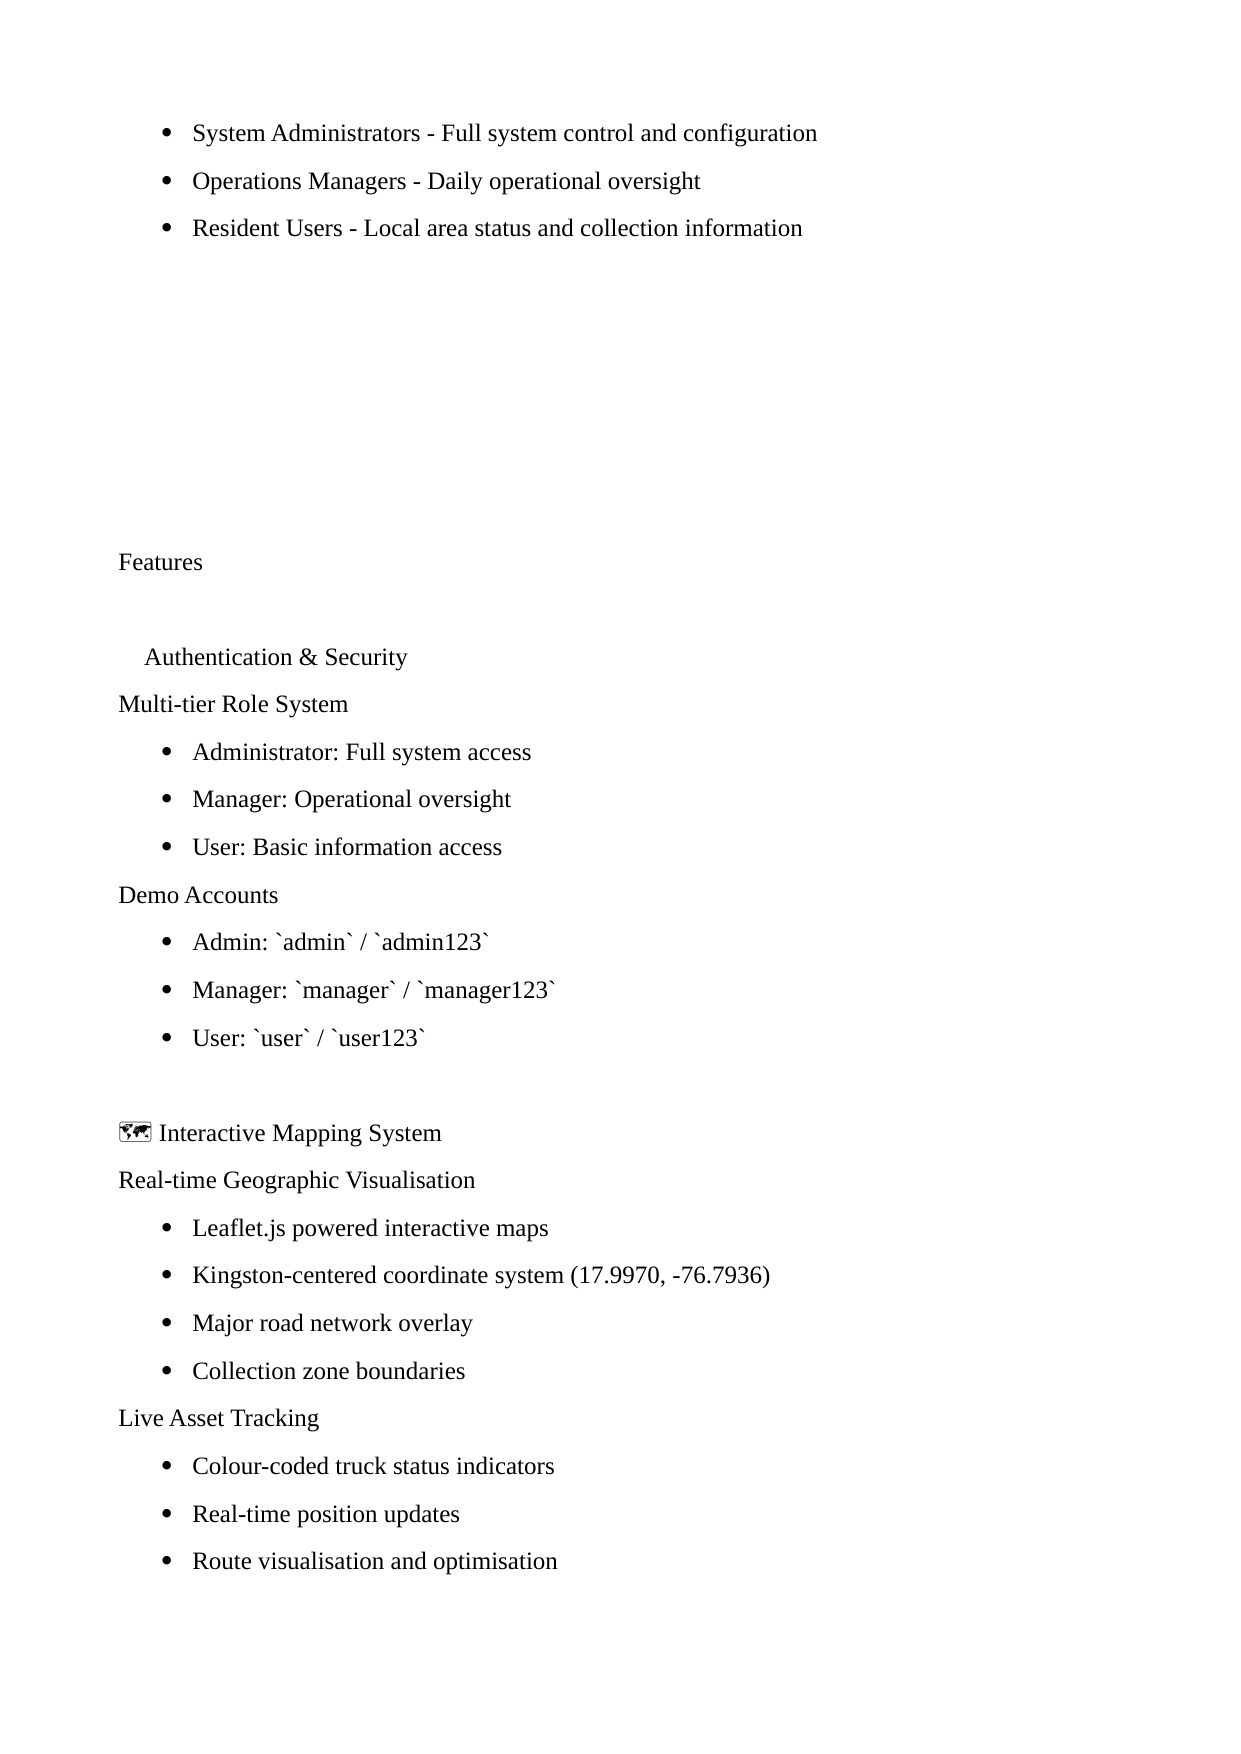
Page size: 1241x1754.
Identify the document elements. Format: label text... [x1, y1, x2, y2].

list Collection zone boundaries [162, 1356, 1122, 1384]
list Operations Managers - Daily operational oversight [162, 166, 1122, 194]
list Leaflet.js powered interactive maps [162, 1213, 1122, 1242]
list Major road network overlay [162, 1308, 1122, 1337]
list Real-time position updates [162, 1499, 1122, 1527]
text Real-time Geographic Visualisation [118, 1165, 1122, 1194]
text Demo Accounts [118, 880, 1122, 908]
list Colour-coded truck status indicators [162, 1451, 1122, 1480]
text Multi-tier Role System [118, 689, 1122, 718]
list Kingston-centered coordinate system (17.9970, -76.7936) [162, 1261, 1122, 1289]
list Resident Users - Local area status and collection information [162, 213, 1122, 242]
text Live Asset Tracking [118, 1403, 1122, 1432]
list Manager: `manager` / `manager123` [162, 975, 1122, 1004]
list User: `user` / `user123` [162, 1023, 1122, 1051]
text 🔐 Authentication & Security [118, 642, 1122, 671]
list System Administrators - Full system control and configuration [162, 118, 1122, 147]
list Admin: `admin` / `admin123` [162, 927, 1122, 956]
list Administrator: Full system access [162, 737, 1122, 766]
text 🗺️ Interactive Mapping System [118, 1118, 1122, 1147]
list Manager: Operational oversight [162, 784, 1122, 813]
list User: Basic information access [162, 832, 1122, 861]
text Features [118, 547, 1122, 575]
list Route visualisation and optimisation [162, 1546, 1122, 1575]
